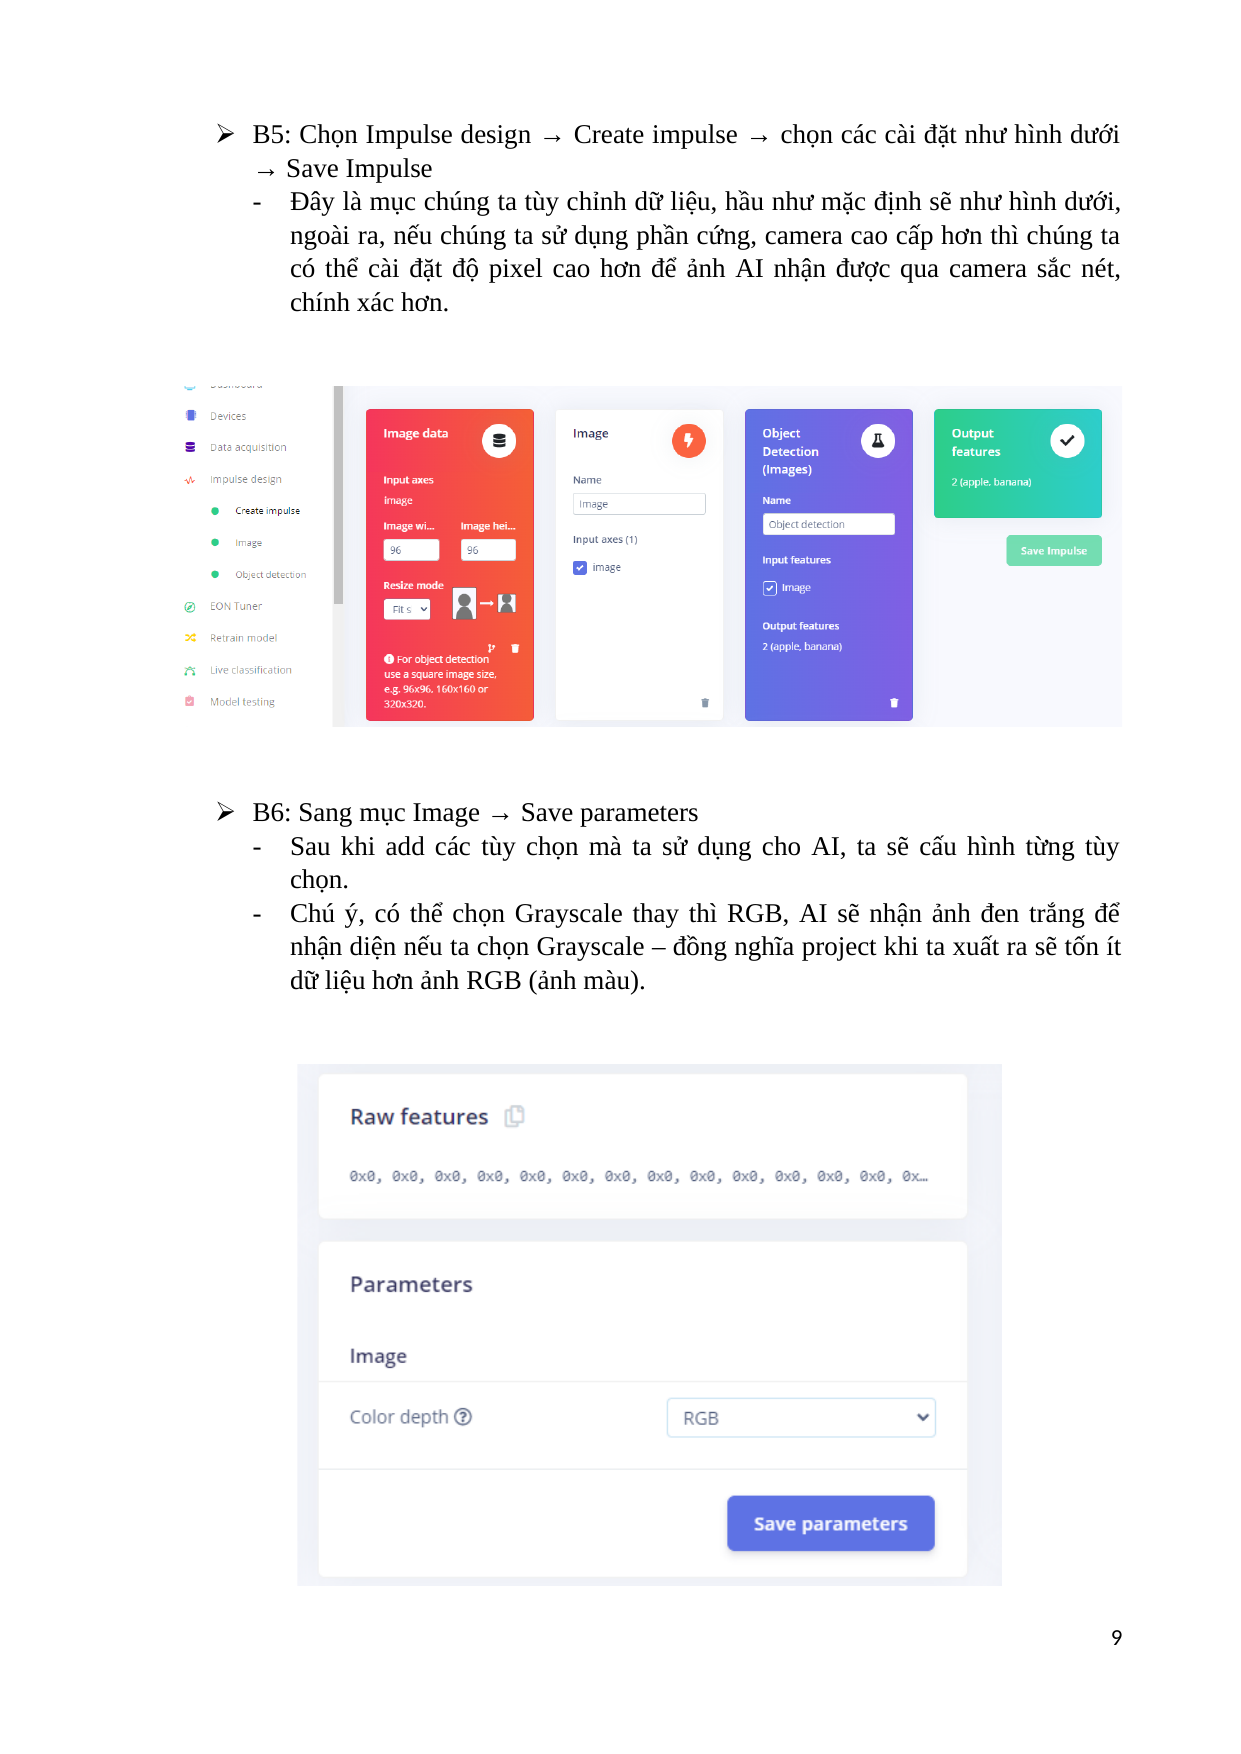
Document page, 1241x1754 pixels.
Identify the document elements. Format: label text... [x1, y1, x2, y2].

picture [297, 1064, 1002, 1586]
list Chú ý, có thể chọn Grayscale thay thì RGB, AI sẽ nhận ảnh đen trắng để nhận diện nếu ta chọn Grayscale – đồng nghĩa project khi ta xuất ra sẽ tốn ít dữ liệu hơn ảnh RGB (ảnh màu). [252, 897, 1122, 995]
list Đây là mục chúng ta tùy chỉnh dữ liệu, hầu như mặc định sẽ như hình dưới, ngoài ra, nếu chúng ta sử dụng phần cứng, camera cao cấp hơn thì chúng ta có thể cài đặt độ pixel cao hơn để ảnh AI nhận được qua camera sắc nét, chính xác hơn. [252, 185, 1122, 317]
list B6: Sang mục Image → Save parameters [215, 796, 1122, 827]
list Sau khi add các tùy chọn mà ta sử dụng cho AI, ta sẽ cấu hình từng tùy chọn. [252, 829, 1122, 894]
list B5: Chọn Impulse design → Create impulse → chọn các cài đặt như hình dưới → Save Impulse [215, 118, 1122, 183]
picture [177, 386, 1123, 727]
